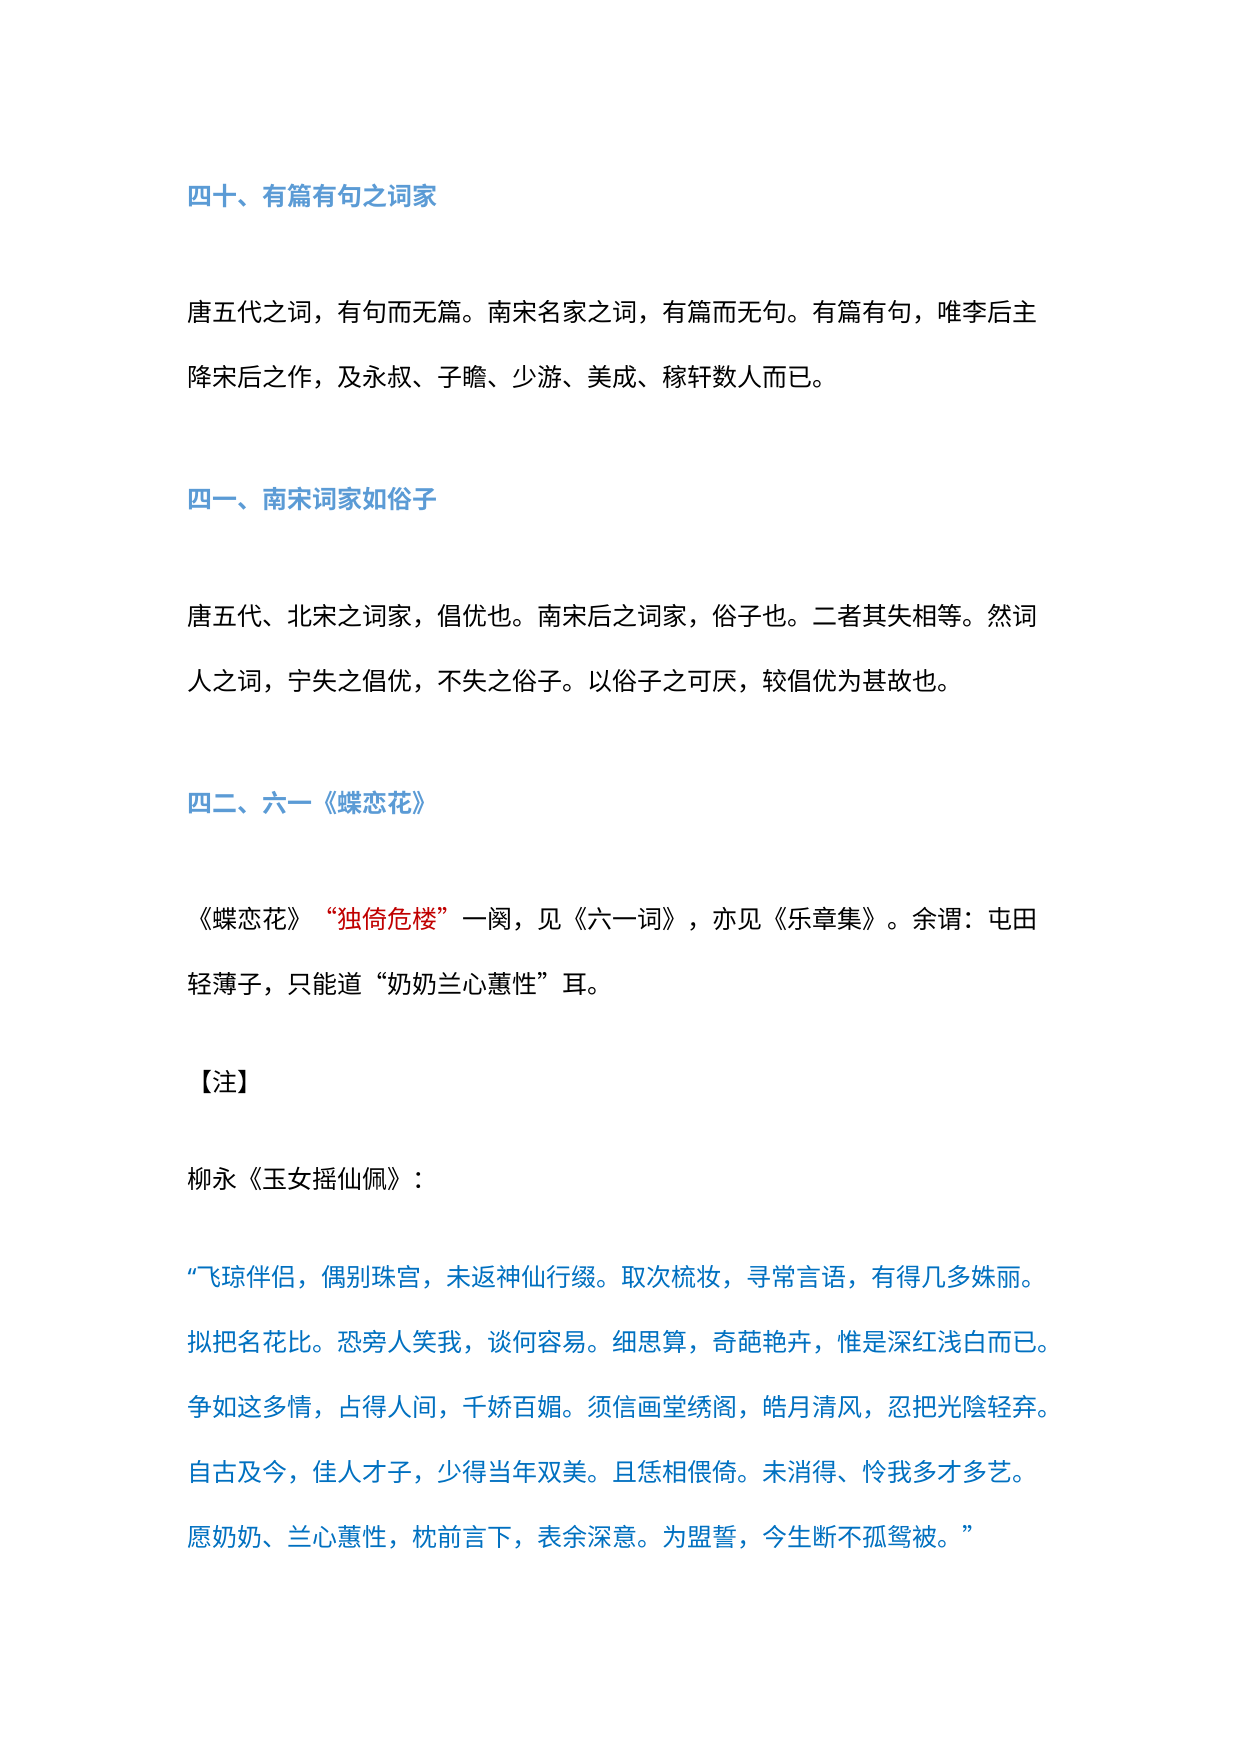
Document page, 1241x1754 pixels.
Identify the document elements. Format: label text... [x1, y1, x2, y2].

subtitle 四二、六一《蝶恋花》 [187, 769, 1053, 834]
text 唐五代之词，有句而无篇。南宋名家之词，有篇而无句。有篇有句，唯李后主降宋后之作，及永叔、子瞻、少游、美成、稼轩数人而已。 [187, 278, 1053, 408]
text 唐五代、北宋之词家，倡优也。南宋后之词家，俗子也。二者其失相等。然词人之词，宁失之倡优，不失之俗子。以俗子之可厌，较倡优为甚故也。 [187, 582, 1053, 712]
subtitle 四十、有篇有句之词家 [187, 162, 1053, 227]
subtitle 四一、南宋词家如俗子 [187, 466, 1053, 531]
text 柳永《玉女摇仙佩》： [187, 1145, 1053, 1210]
text 【注】 [187, 1048, 1053, 1113]
text “飞琼伴侣，偶别珠宫，未返神仙行缀。取次梳妆，寻常言语，有得几多姝丽。拟把名花比。恐旁人笑我，谈何容易。细思算，奇葩艳卉，惟是深红浅白而已。争如这多情，占得人间，千娇百媚。须信画堂绣阁，皓月清风，忍把光陰轻弃。自古及今，佳人才子，少得当年双美。且恁相偎倚。未消得、怜我多才多艺。愿奶奶、兰心蕙性，枕前言下，表余深意。为盟誓，今生断不孤鸳被。” [187, 1243, 1053, 1568]
text 《蝶恋花》“独倚危楼”一阕，见《六一词》，亦见《乐章集》。余谓：屯田轻薄子，只能道“奶奶兰心蕙性”耳。 [187, 885, 1053, 1015]
